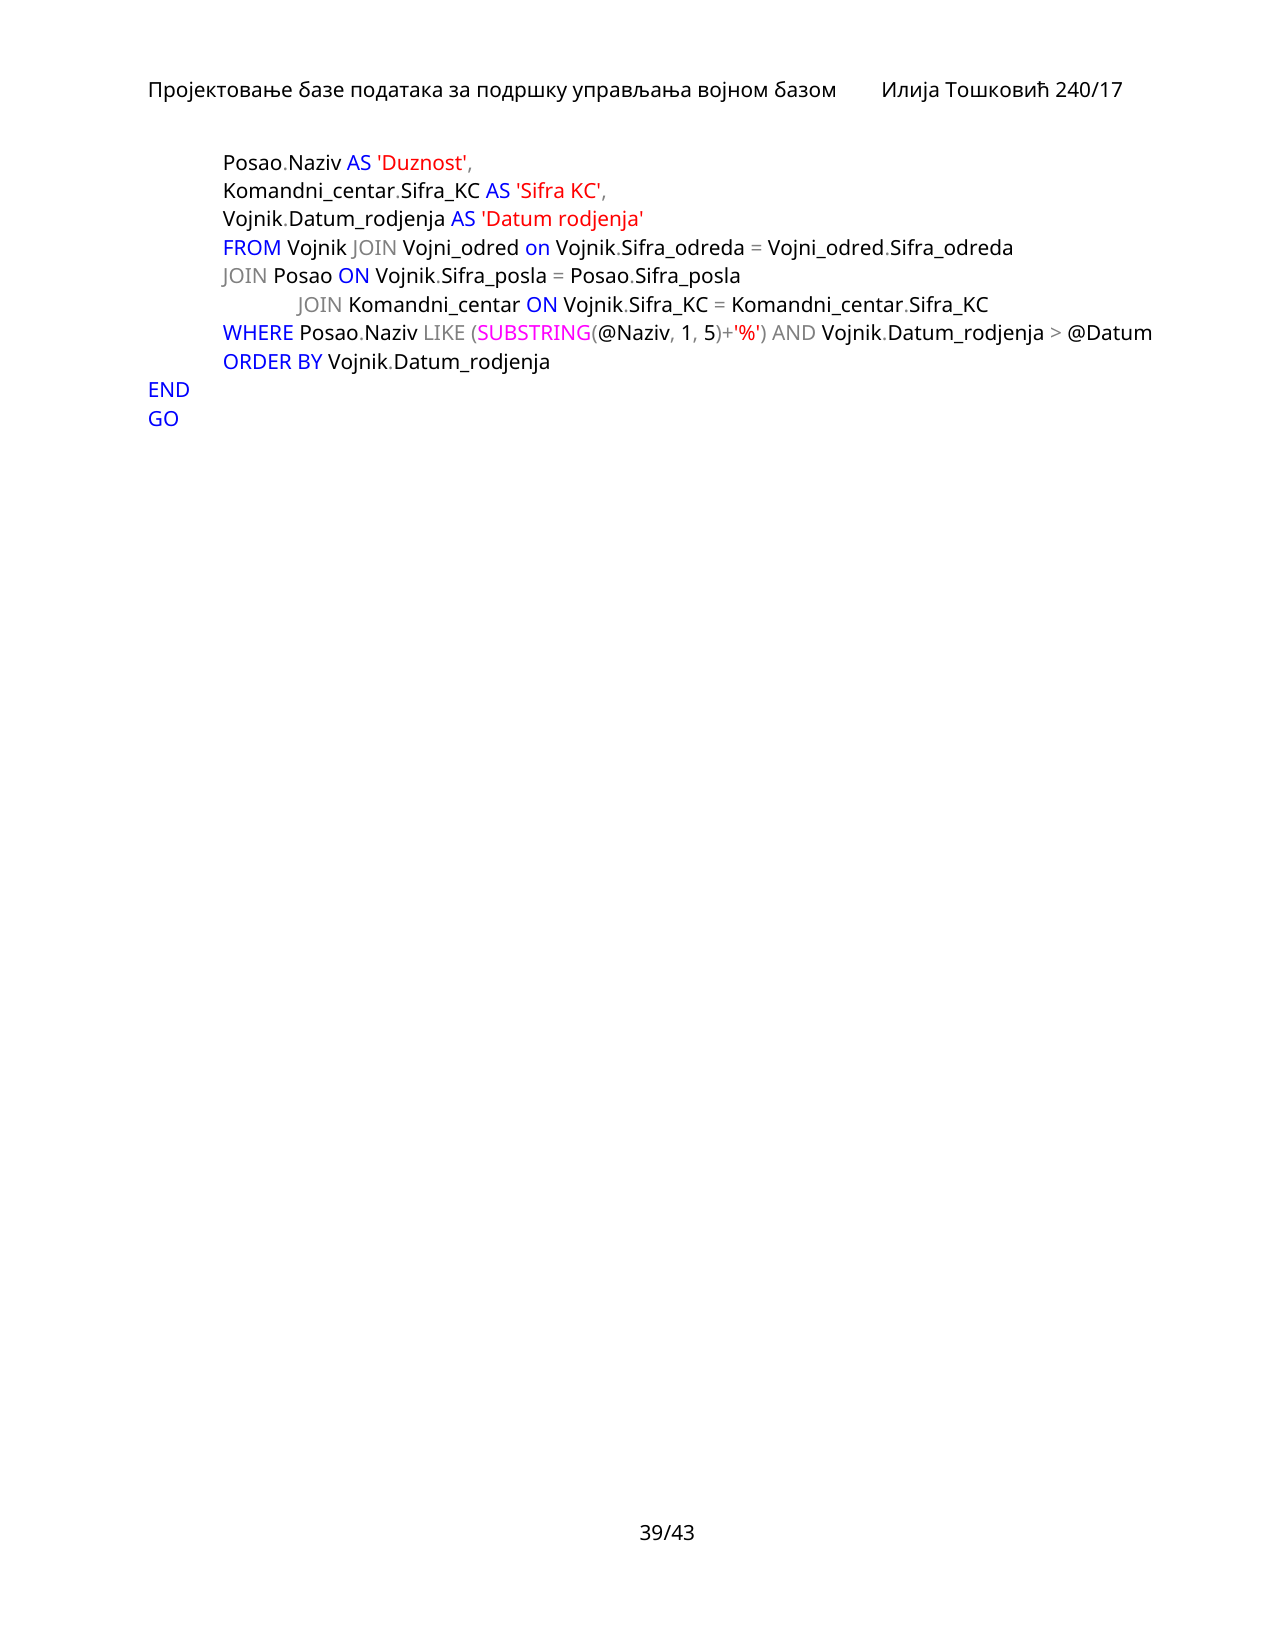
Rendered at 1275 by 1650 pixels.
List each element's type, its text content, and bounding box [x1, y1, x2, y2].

text JOIN Posao ON Vojnik.Sifra_posla = Posao.Sifra_posla [148, 261, 1186, 290]
text END [148, 375, 1186, 404]
text ORDER BY Vojnik.Datum_rodjenja [148, 347, 1186, 375]
text Komandni_centar.Sifra_KC AS 'Sifra KC', [148, 176, 1186, 204]
text FROM Vojnik JOIN Vojni_odred on Vojnik.Sifra_odreda = Vojni_odred.Sifra_odreda [148, 233, 1186, 261]
text Posao.Naziv AS 'Duznost', [148, 148, 1186, 176]
text GO [148, 404, 1186, 432]
text Vojnik.Datum_rodjenja AS 'Datum rodjenja' [148, 204, 1186, 233]
text WHERE Posao.Naziv LIKE (SUBSTRING(@Naziv, 1, 5)+'%') AND Vojnik.Datum_rodjenja > @Datum [148, 318, 1186, 347]
text JOIN Komandni_centar ON Vojnik.Sifra_KC = Komandni_centar.Sifra_KC [148, 290, 1186, 318]
